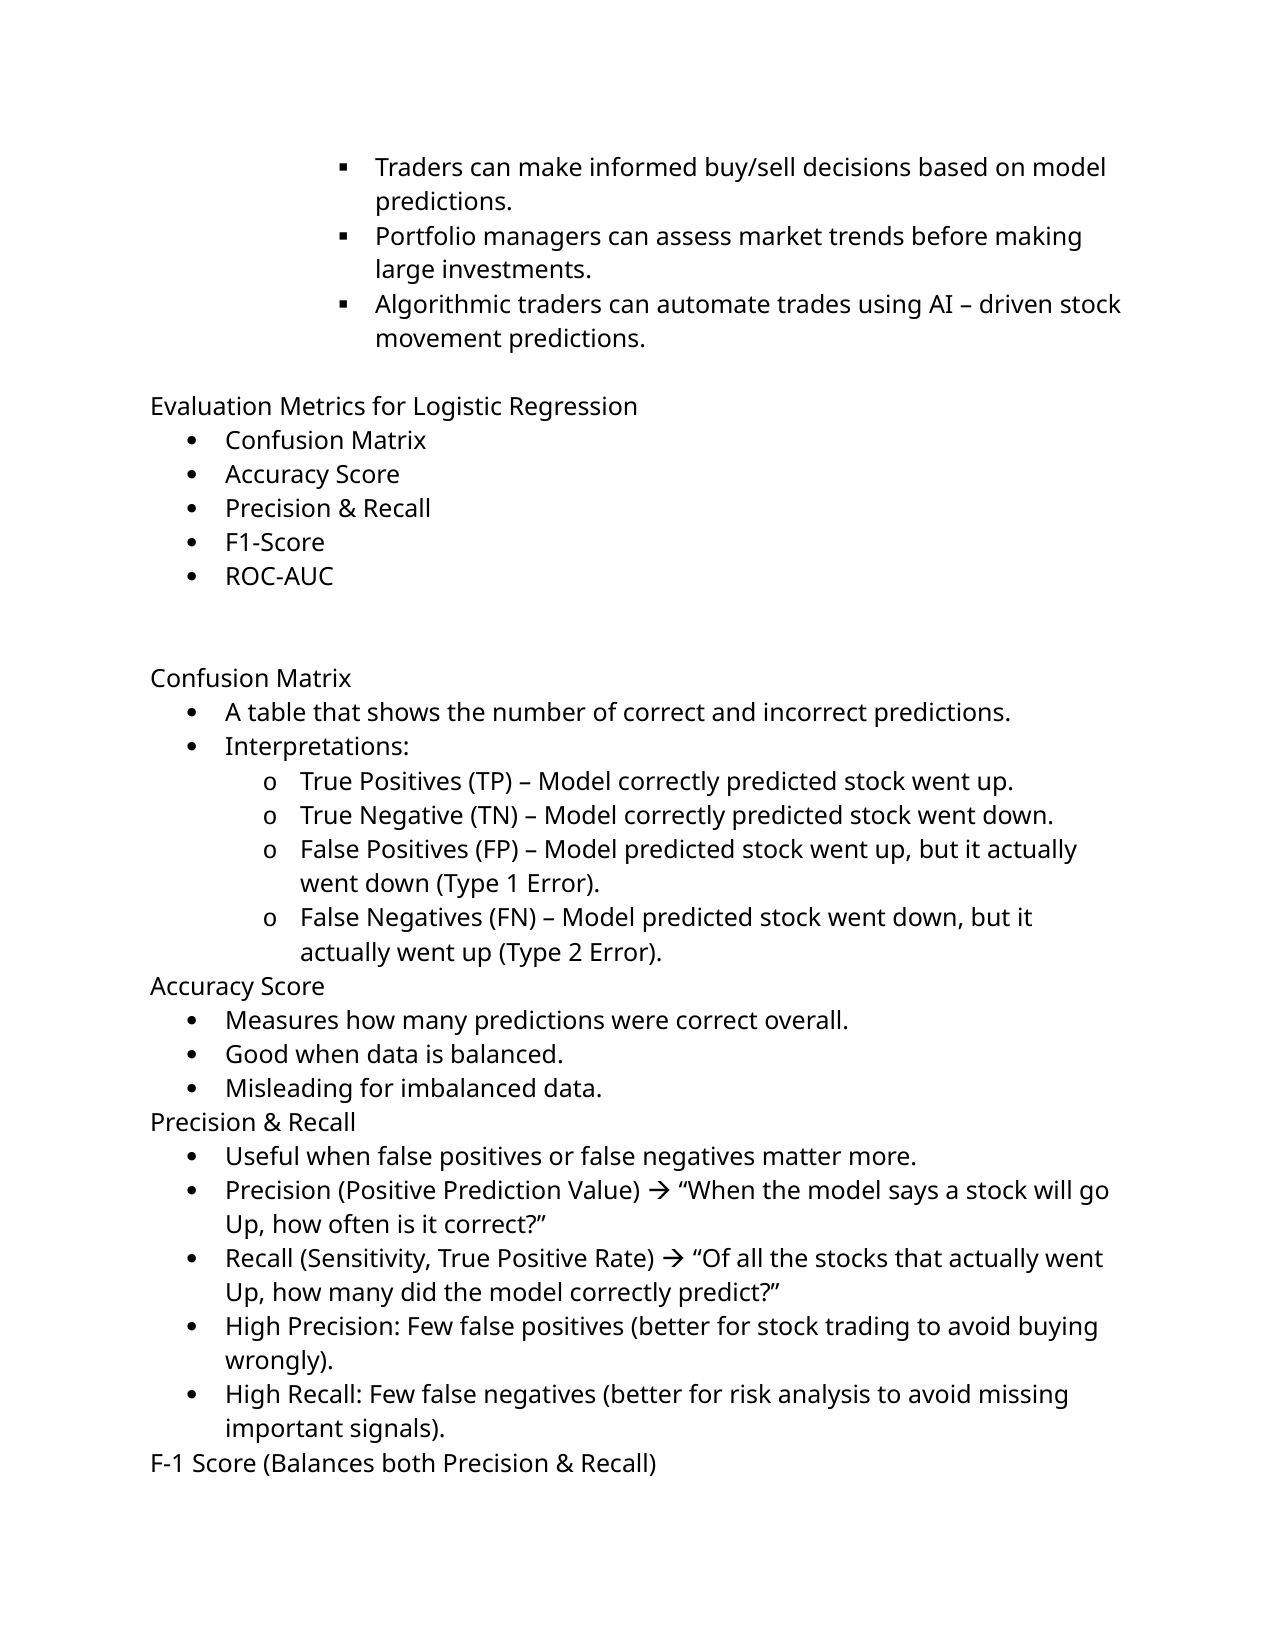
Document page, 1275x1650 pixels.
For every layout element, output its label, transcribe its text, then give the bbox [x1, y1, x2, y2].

list Precision & Recall [187, 491, 1125, 525]
list Accuracy Score [187, 457, 1125, 491]
text Evaluation Metrics for Logistic Regression [150, 388, 1125, 422]
list False Negatives (FN) – Model predicted stock went down, but it actually went up (Type 2 Error). [262, 900, 1125, 968]
list Recall (Sensitivity, True Positive Rate) “Of all the stocks that actually went Up, how many did the model correctly predict?” [187, 1241, 1125, 1309]
text Accuracy Score [150, 968, 1125, 1002]
list Good when data is balanced. [187, 1036, 1125, 1071]
list True Negative (TN) – Model correctly predicted stock went down. [262, 797, 1125, 832]
list Precision (Positive Prediction Value) “When the model says a stock will go Up, how often is it correct?” [187, 1173, 1125, 1241]
list F1-Score [187, 525, 1125, 559]
list Traders can make informed buy/sell decisions based on model predictions. [337, 150, 1125, 218]
list Useful when false positives or false negatives matter more. [187, 1139, 1125, 1173]
list Measures how many predictions were correct overall. [187, 1002, 1125, 1036]
text Precision & Recall [150, 1104, 1125, 1139]
list Misleading for imbalanced data. [187, 1071, 1125, 1104]
list False Positives (FP) – Model predicted stock went up, but it actually went down (Type 1 Error). [262, 832, 1125, 900]
list High Recall: Few false negatives (better for risk analysis to avoid missing important signals). [187, 1377, 1125, 1445]
list Portfolio managers can assess market trends before making large investments. [337, 218, 1125, 286]
list Algorithmic traders can automate trades using AI – driven stock movement predictions. [337, 286, 1125, 354]
text Confusion Matrix [150, 661, 1125, 695]
list Confusion Matrix [187, 422, 1125, 457]
list Interpretations: [187, 729, 1125, 763]
list High Precision: Few false positives (better for stock trading to avoid buying wrongly). [187, 1309, 1125, 1377]
text F-1 Score (Balances both Precision & Recall) [150, 1445, 1125, 1479]
list True Positives (TP) – Model correctly predicted stock went up. [262, 763, 1125, 797]
list ROC-AUC [187, 559, 1125, 593]
list A table that shows the number of correct and incorrect predictions. [187, 695, 1125, 729]
